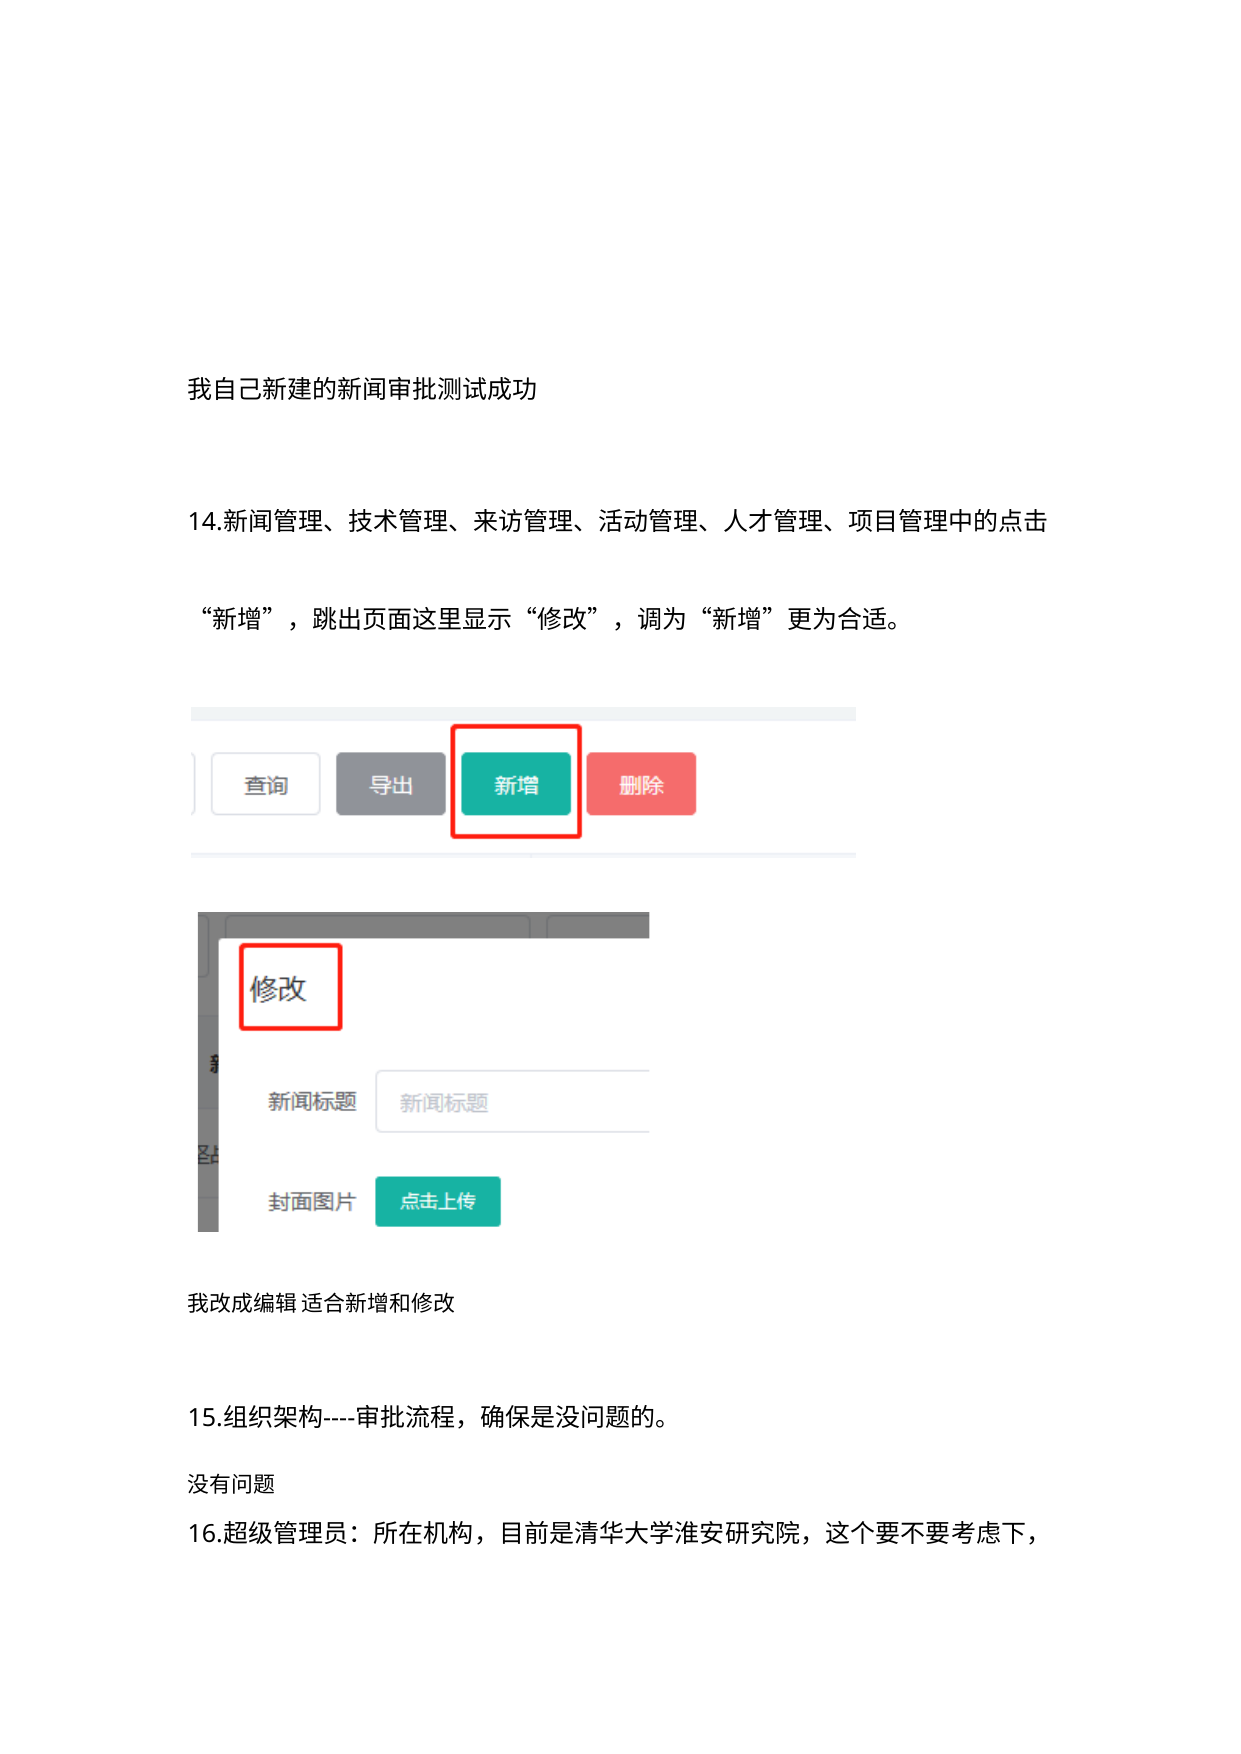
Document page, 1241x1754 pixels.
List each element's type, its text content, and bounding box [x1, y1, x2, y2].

text 没有问题 [187, 1466, 1053, 1499]
text 我自己新建的新闻审批测试成功 [187, 355, 1053, 420]
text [187, 1499, 1053, 1564]
text 14.新闻管理、技术管理、来访管理、活动管理、人才管理、项目管理中的点击“新增”，跳出页面这里显示“修改”，调为“新增”更为合适。 [187, 487, 1053, 650]
picture [197, 912, 650, 1232]
text 15.组织架构----审批流程，确保是没问题的。 [187, 1383, 1053, 1448]
picture [191, 707, 856, 858]
text 我改成编辑 适合新增和修改 [187, 1286, 1053, 1318]
